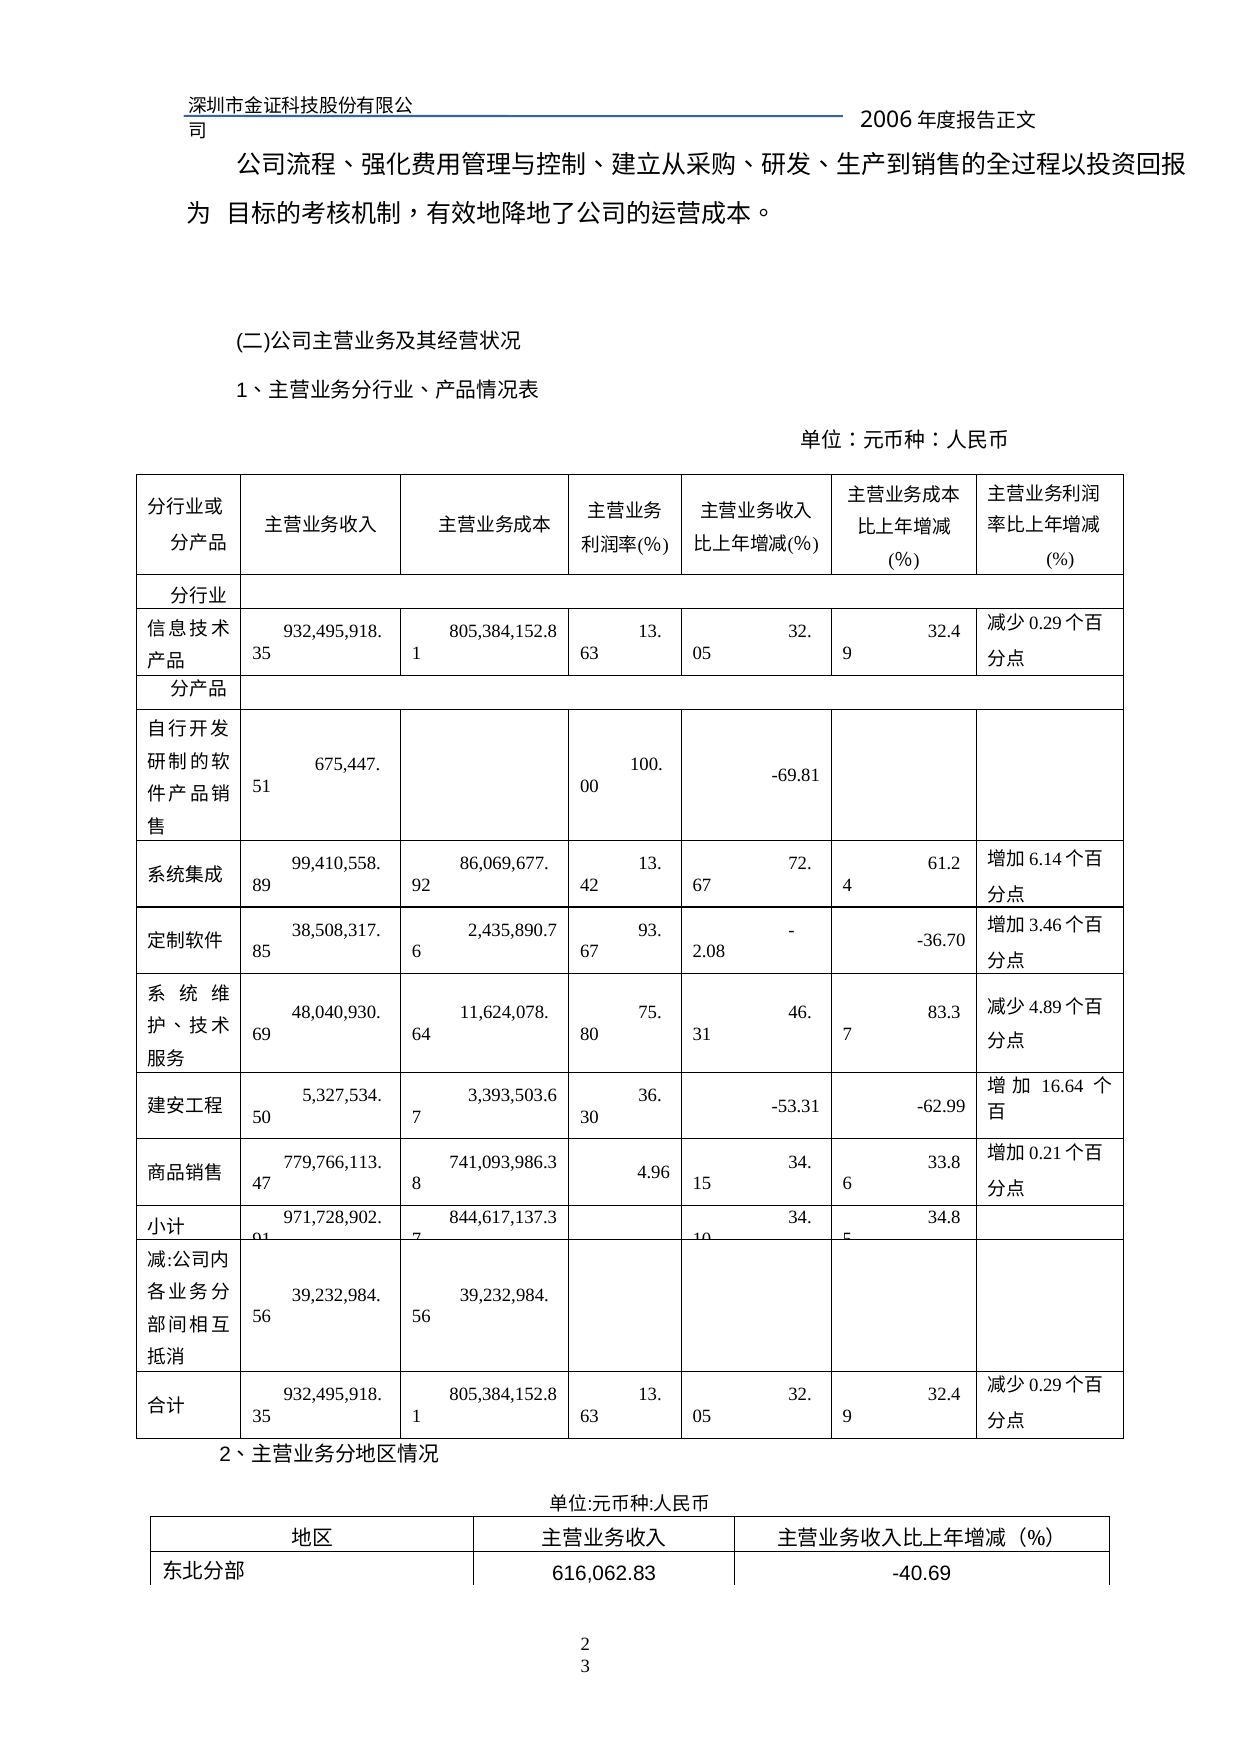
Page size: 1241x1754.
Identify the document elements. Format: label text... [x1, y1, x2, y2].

table_header 分行业或 分产品 [137, 475, 240, 573]
table_cell [682, 1240, 831, 1371]
table_cell [241, 575, 1123, 608]
table_cell [977, 710, 1123, 840]
table_header 主营业务收入 [474, 1517, 734, 1551]
table_cell 3,393,503.67 [401, 1073, 568, 1138]
table_cell 932,495,918.35 [241, 609, 400, 674]
table_cell 小计 [137, 1206, 240, 1239]
table_cell [832, 710, 976, 840]
table_cell 99,410,558.89 [241, 841, 400, 906]
table_cell [977, 1240, 1123, 1371]
table_cell 减少0.29个百 分点 [977, 1372, 1123, 1438]
table_cell 13.42 [569, 841, 681, 906]
table_cell 61.24 [832, 841, 976, 906]
table_cell 741,093,986.38 [401, 1139, 568, 1205]
table_cell 779,766,113.47 [241, 1139, 400, 1205]
table_cell -40.69 [735, 1552, 1109, 1585]
table_cell 增加16.64个百 分点 [977, 1073, 1123, 1138]
table_cell 75.80 [569, 974, 681, 1072]
table_cell 东北分部 [151, 1552, 473, 1585]
table_cell 2,435,890.76 [401, 908, 568, 973]
table_cell 合计 [137, 1372, 240, 1438]
table_cell 分行业 [137, 575, 240, 608]
text 单位:元币种:人民币 [73, 1491, 1186, 1516]
table_cell 39,232,984.56 [401, 1240, 568, 1371]
table_cell 36.30 [569, 1073, 681, 1138]
table_cell [401, 710, 568, 840]
table_header 主营业务 利润率(％) [569, 475, 681, 573]
table_header 主营业务成本 比上年增减(％) [832, 475, 976, 573]
table_cell 13.63 [569, 609, 681, 674]
table_cell [241, 676, 1123, 708]
table_cell -69.81 [682, 710, 831, 840]
text 1、主营业务分行业、产品情况表 [236, 376, 1186, 404]
table_cell 系统维 护、技术 服务 [137, 974, 240, 1072]
table_header 主营业务收入 比上年增减(％) [682, 475, 831, 573]
table_cell -36.70 [832, 908, 976, 973]
table_cell [569, 1206, 681, 1239]
table_cell 675,447.51 [241, 710, 400, 840]
table_cell 83.37 [832, 974, 976, 1072]
table_cell 844,617,137.37 [401, 1206, 568, 1239]
table_cell 34.85 [832, 1206, 976, 1239]
table_cell [832, 1240, 976, 1371]
table_cell 616,062.83 [474, 1552, 734, 1585]
table_cell 自行开发 研制的软 件产品销 售 [137, 710, 240, 840]
table_cell 13.63 [569, 1372, 681, 1438]
text 单位：元币种：人民币 [800, 425, 1186, 453]
table_cell 增加0.21个百 分点 [977, 1139, 1123, 1205]
table_cell 信息技术 产品 [137, 609, 240, 674]
table_cell 系统集成 [137, 841, 240, 906]
text (二)公司主营业务及其经营状况 [236, 326, 1186, 355]
table_cell [569, 1240, 681, 1371]
table_cell 32.05 [682, 1372, 831, 1438]
table_cell [977, 1206, 1123, 1239]
table_cell 4.96 [569, 1139, 681, 1205]
table_cell 39,232,984.56 [241, 1240, 400, 1371]
table_cell 93.67 [569, 908, 681, 973]
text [186, 134, 1186, 232]
table_cell 805,384,152.81 [401, 1372, 568, 1438]
table_cell -53.31 [682, 1073, 831, 1138]
table_header 主营业务利润 率比上年增减 (%) [977, 475, 1123, 573]
table_cell 38,508,317.85 [241, 908, 400, 973]
table_cell 5,327,534.50 [241, 1073, 400, 1138]
table_cell 定制软件 [137, 908, 240, 973]
text 2、主营业务分地区情况 [219, 1439, 1186, 1468]
table_cell 32.05 [682, 609, 831, 674]
table_cell 46.31 [682, 974, 831, 1072]
table_cell 11,624,078.64 [401, 974, 568, 1072]
table_cell 商品销售 [137, 1139, 240, 1205]
table_cell 减:公司内 各业务分 部间相互 抵消 [137, 1240, 240, 1371]
table_header 主营业务收入比上年增减（%） [735, 1517, 1109, 1551]
table_cell -62.99 [832, 1073, 976, 1138]
table_header 地区 [151, 1517, 473, 1551]
table_header 主营业务成本 [401, 475, 568, 573]
table_cell 34.15 [682, 1139, 831, 1205]
table_cell 增加3.46个百 分点 [977, 908, 1123, 973]
table_cell 32.49 [832, 1372, 976, 1438]
table_cell 100.00 [569, 710, 681, 840]
table_header 主营业务收入 [241, 475, 400, 573]
table_cell 33.86 [832, 1139, 976, 1205]
table_cell 932,495,918.35 [241, 1372, 400, 1438]
table_cell 48,040,930.69 [241, 974, 400, 1072]
table_cell 减少0.29个百 分点 [977, 609, 1123, 674]
table_cell 32.49 [832, 609, 976, 674]
table_cell 分产品 [137, 676, 240, 708]
table_cell 建安工程 [137, 1073, 240, 1138]
table_cell 72.67 [682, 841, 831, 906]
table_cell 86,069,677.92 [401, 841, 568, 906]
table_cell 减少4.89个百 分点 [977, 974, 1123, 1072]
table_cell 增加6.14个百 分点 [977, 841, 1123, 906]
table_cell 805,384,152.81 [401, 609, 568, 674]
table_cell -2.08 [682, 908, 831, 973]
table_cell 34.10 [682, 1206, 831, 1239]
table_cell 971,728,902.91 [241, 1206, 400, 1239]
